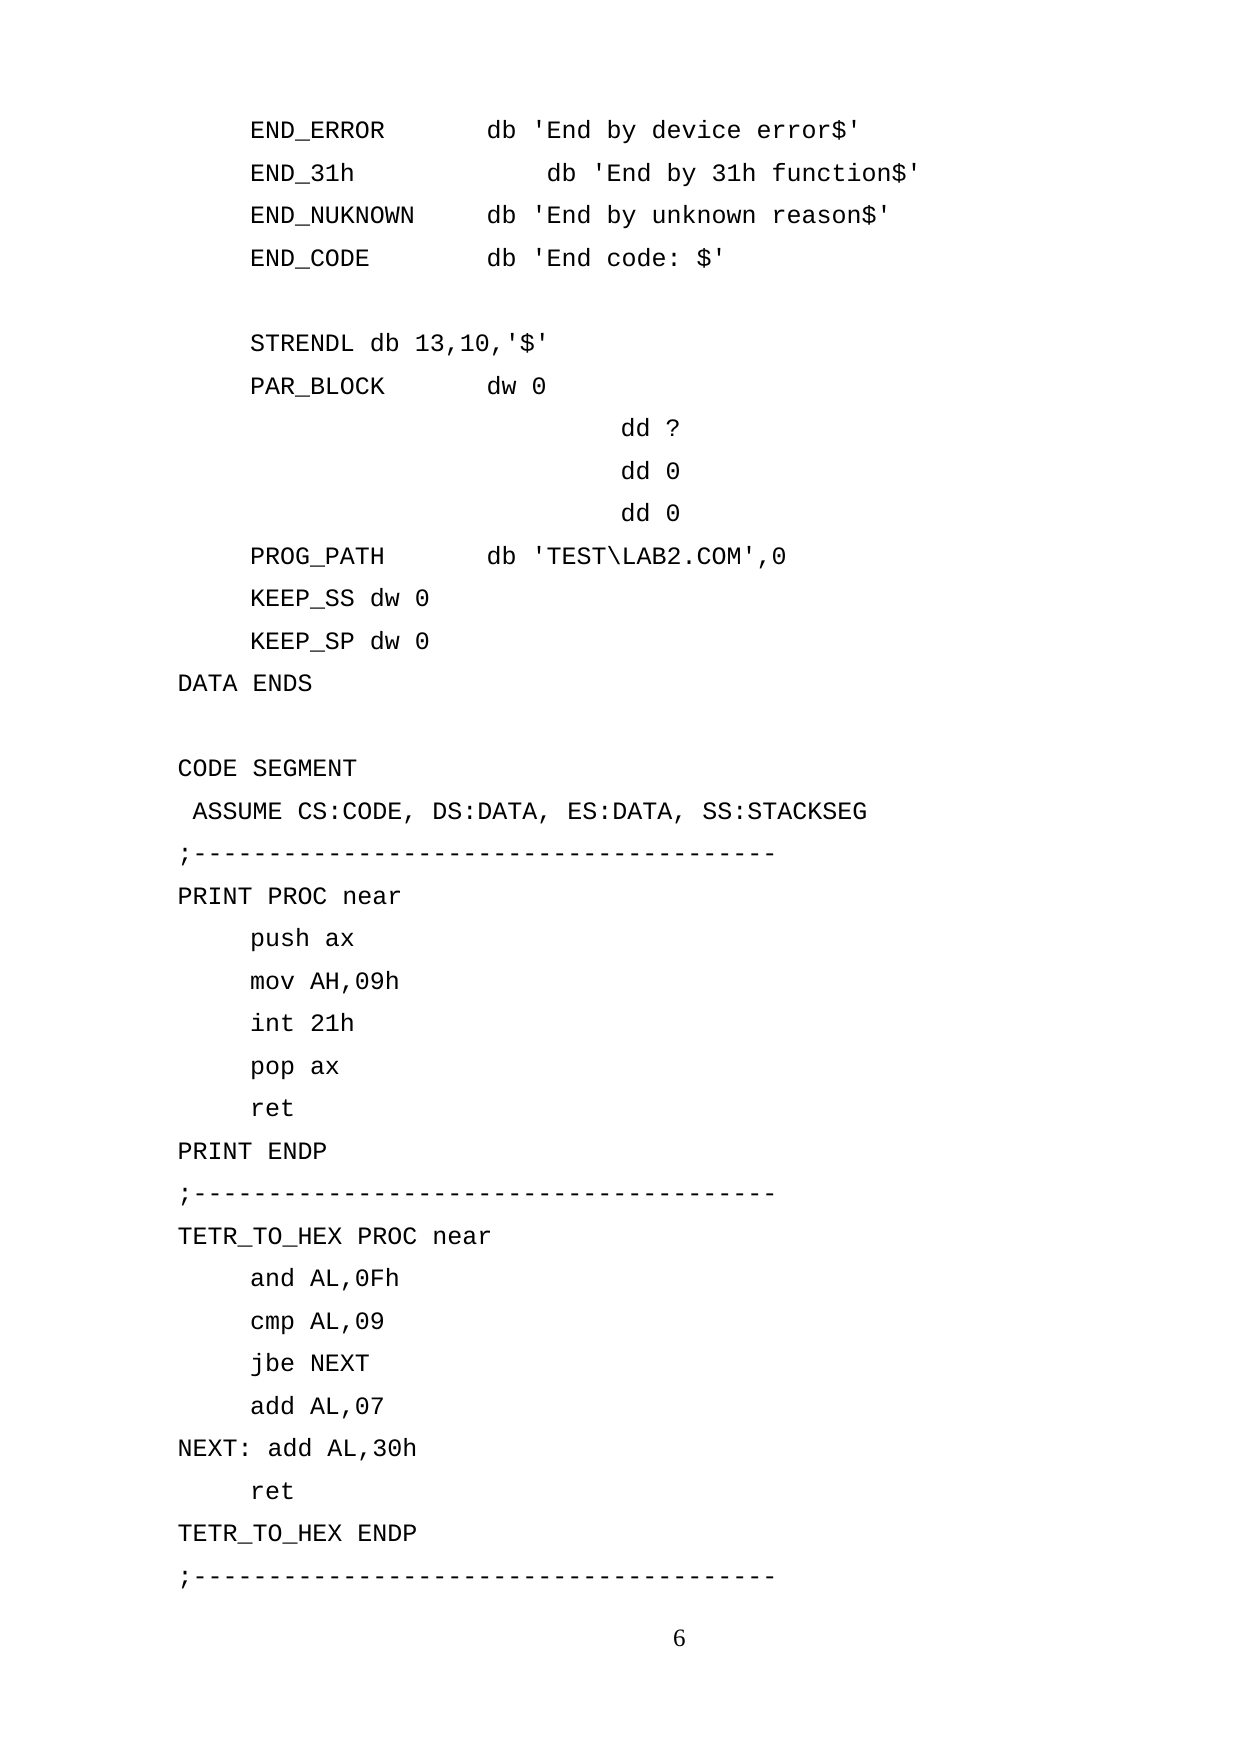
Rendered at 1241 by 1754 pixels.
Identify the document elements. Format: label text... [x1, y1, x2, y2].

text ;--------------------------------------- [177, 841, 1181, 869]
text PRINT PROC near [177, 883, 1181, 912]
text DATA ENDS [177, 671, 1181, 699]
text END_NUKNOWN db 'End by unknown reason$' [177, 203, 1181, 231]
text ;--------------------------------------- [177, 1181, 1181, 1209]
text dd 0 [177, 458, 1181, 487]
text cmp AL,09 [177, 1308, 1181, 1337]
text TETR_TO_HEX ENDP [177, 1521, 1181, 1549]
text TETR_TO_HEX PROC near [177, 1223, 1181, 1252]
text KEEP_SP dw 0 [177, 628, 1181, 657]
text NEXT: add AL,30h [177, 1436, 1181, 1464]
text push ax [177, 926, 1181, 954]
text ;--------------------------------------- [177, 1563, 1181, 1592]
text END_31h db 'End by 31h function$' [177, 161, 1181, 189]
text END_ERROR db 'End by device error$' [177, 118, 1181, 146]
text END_CODE db 'End code: $' [177, 246, 1181, 274]
text dd ? [177, 416, 1181, 444]
text and AL,0Fh [177, 1266, 1181, 1294]
text KEEP_SS dw 0 [177, 586, 1181, 614]
text PRINT ENDP [177, 1138, 1181, 1167]
text ret [177, 1096, 1181, 1124]
text pop ax [177, 1053, 1181, 1082]
text mov AH,09h [177, 968, 1181, 997]
text ASSUME CS:CODE, DS:DATA, ES:DATA, SS:STACKSEG [177, 798, 1181, 827]
text STRENDL db 13,10,'$' [177, 331, 1181, 359]
text PROG_PATH db 'TEST\LAB2.COM',0 [177, 543, 1181, 572]
text jbe NEXT [177, 1351, 1181, 1379]
text CODE SEGMENT [177, 756, 1181, 784]
text PAR_BLOCK dw 0 [177, 373, 1181, 402]
text int 21h [177, 1011, 1181, 1039]
text add AL,07 [177, 1393, 1181, 1422]
text ret [177, 1478, 1181, 1507]
text dd 0 [177, 501, 1181, 529]
